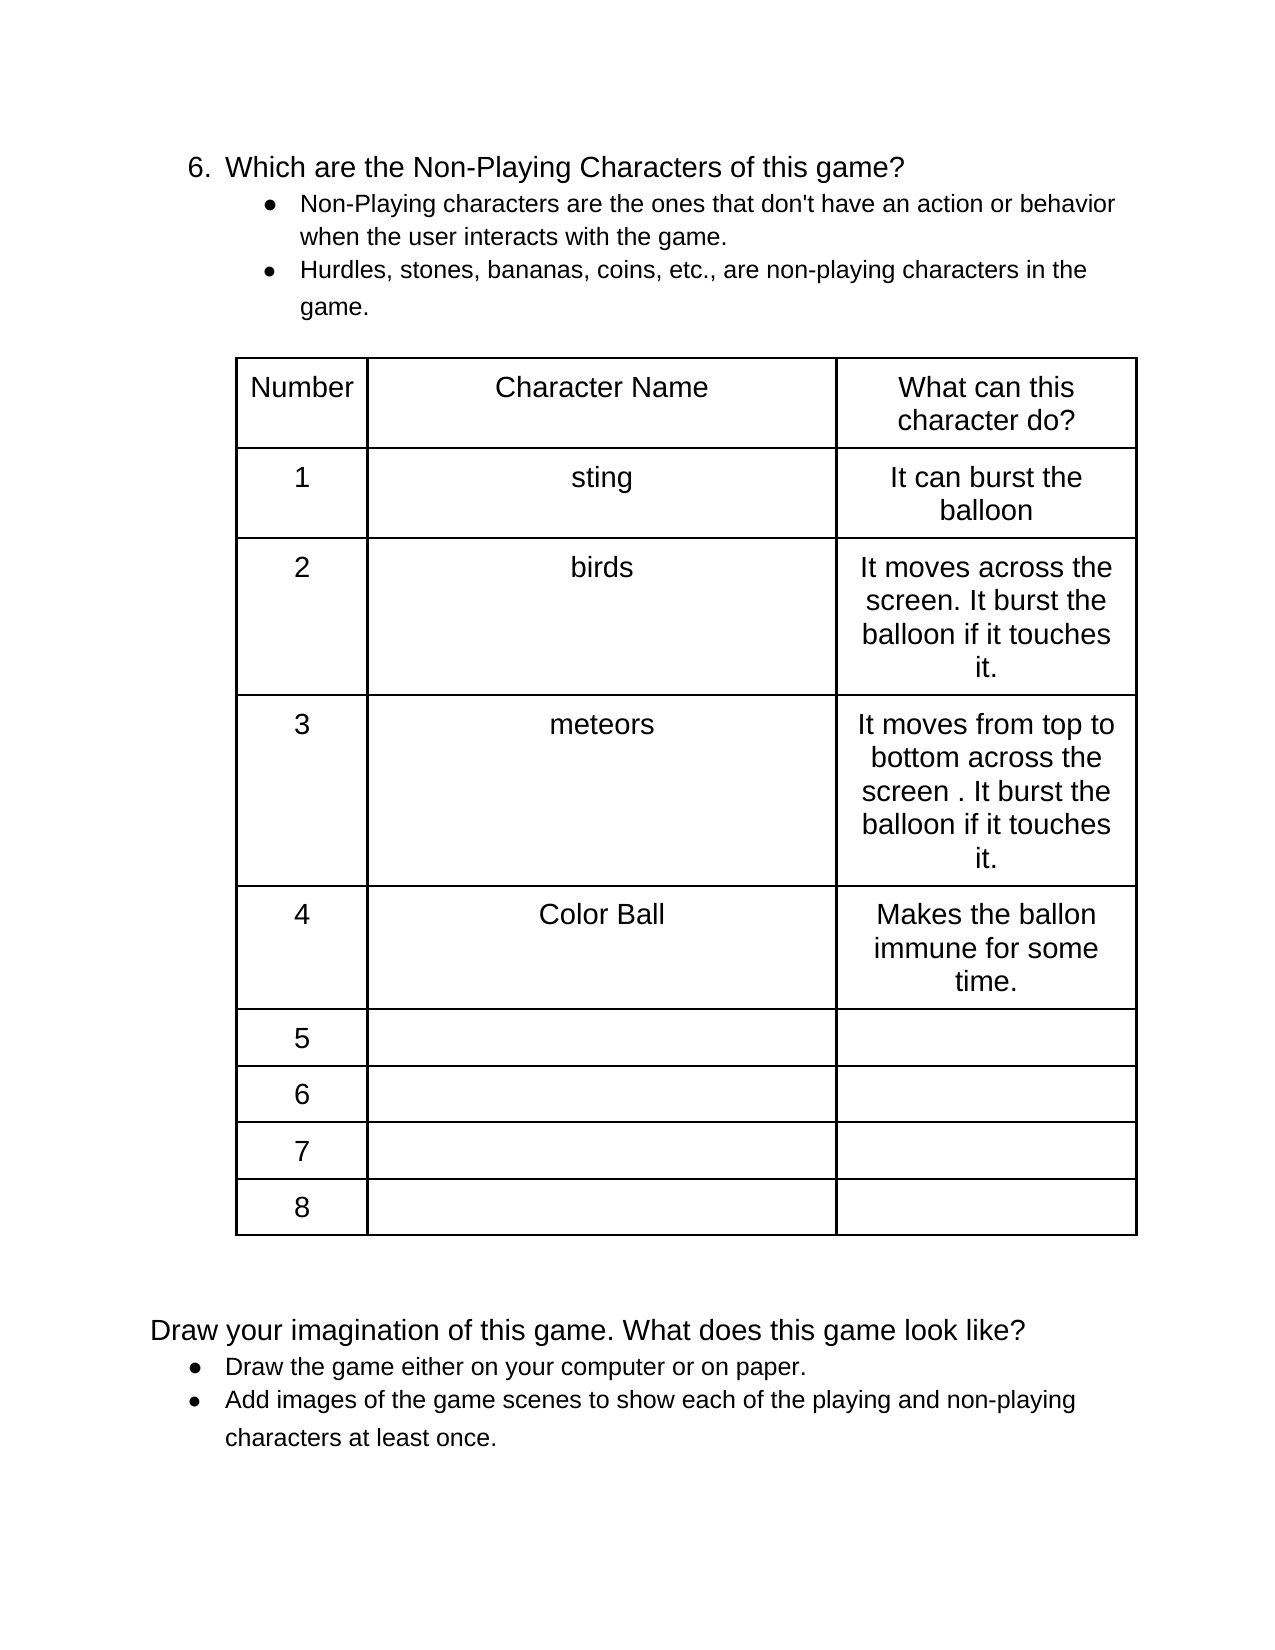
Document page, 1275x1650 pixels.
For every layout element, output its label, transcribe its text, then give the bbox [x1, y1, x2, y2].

table_cell [369, 1067, 835, 1121]
list Hurdles, stones, bananas, coins, etc., are non-playing characters in the game. [262, 254, 1125, 322]
text Draw your imagination of this game. What does this game look like? [150, 1313, 1125, 1347]
table_cell [369, 1180, 835, 1234]
table_cell 5 [238, 1010, 366, 1065]
list Add images of the game scenes to show each of the playing and non-playing characters at least once. [187, 1385, 1125, 1452]
table_cell 1 [238, 449, 366, 537]
table_cell [838, 1067, 1135, 1121]
list Draw the game either on your computer or on paper. [187, 1352, 1125, 1381]
table_cell sting [369, 449, 835, 537]
table_cell [369, 1010, 835, 1065]
table_header Character Name [369, 359, 835, 447]
table_cell 7 [238, 1123, 366, 1178]
table_cell birds [369, 539, 835, 694]
table_cell 2 [238, 539, 366, 694]
table_cell It moves from top to bottom across the screen . It burst the balloon if it touches it. [838, 696, 1135, 885]
table_header What can this character do? [838, 359, 1135, 447]
list Non-Playing characters are the ones that don't have an action or behavior when the user interacts with the game. [262, 188, 1125, 250]
table_cell [369, 1123, 835, 1178]
table_header Number [238, 359, 366, 447]
table_cell meteors [369, 696, 835, 885]
table_cell It can burst the balloon [838, 449, 1135, 537]
list Which are the Non-Playing Characters of this game? [187, 150, 1125, 183]
table_cell Makes the ballon immune for some time. [838, 887, 1135, 1008]
table_cell [838, 1010, 1135, 1065]
table_cell [838, 1180, 1135, 1234]
table_cell 6 [238, 1067, 366, 1121]
table_cell 4 [238, 887, 366, 1008]
table_cell [838, 1123, 1135, 1178]
table_cell 8 [238, 1180, 366, 1234]
table_cell 3 [238, 696, 366, 885]
table_cell Color Ball [369, 887, 835, 1008]
table_cell It moves across the screen. It burst the balloon if it touches it. [838, 539, 1135, 694]
